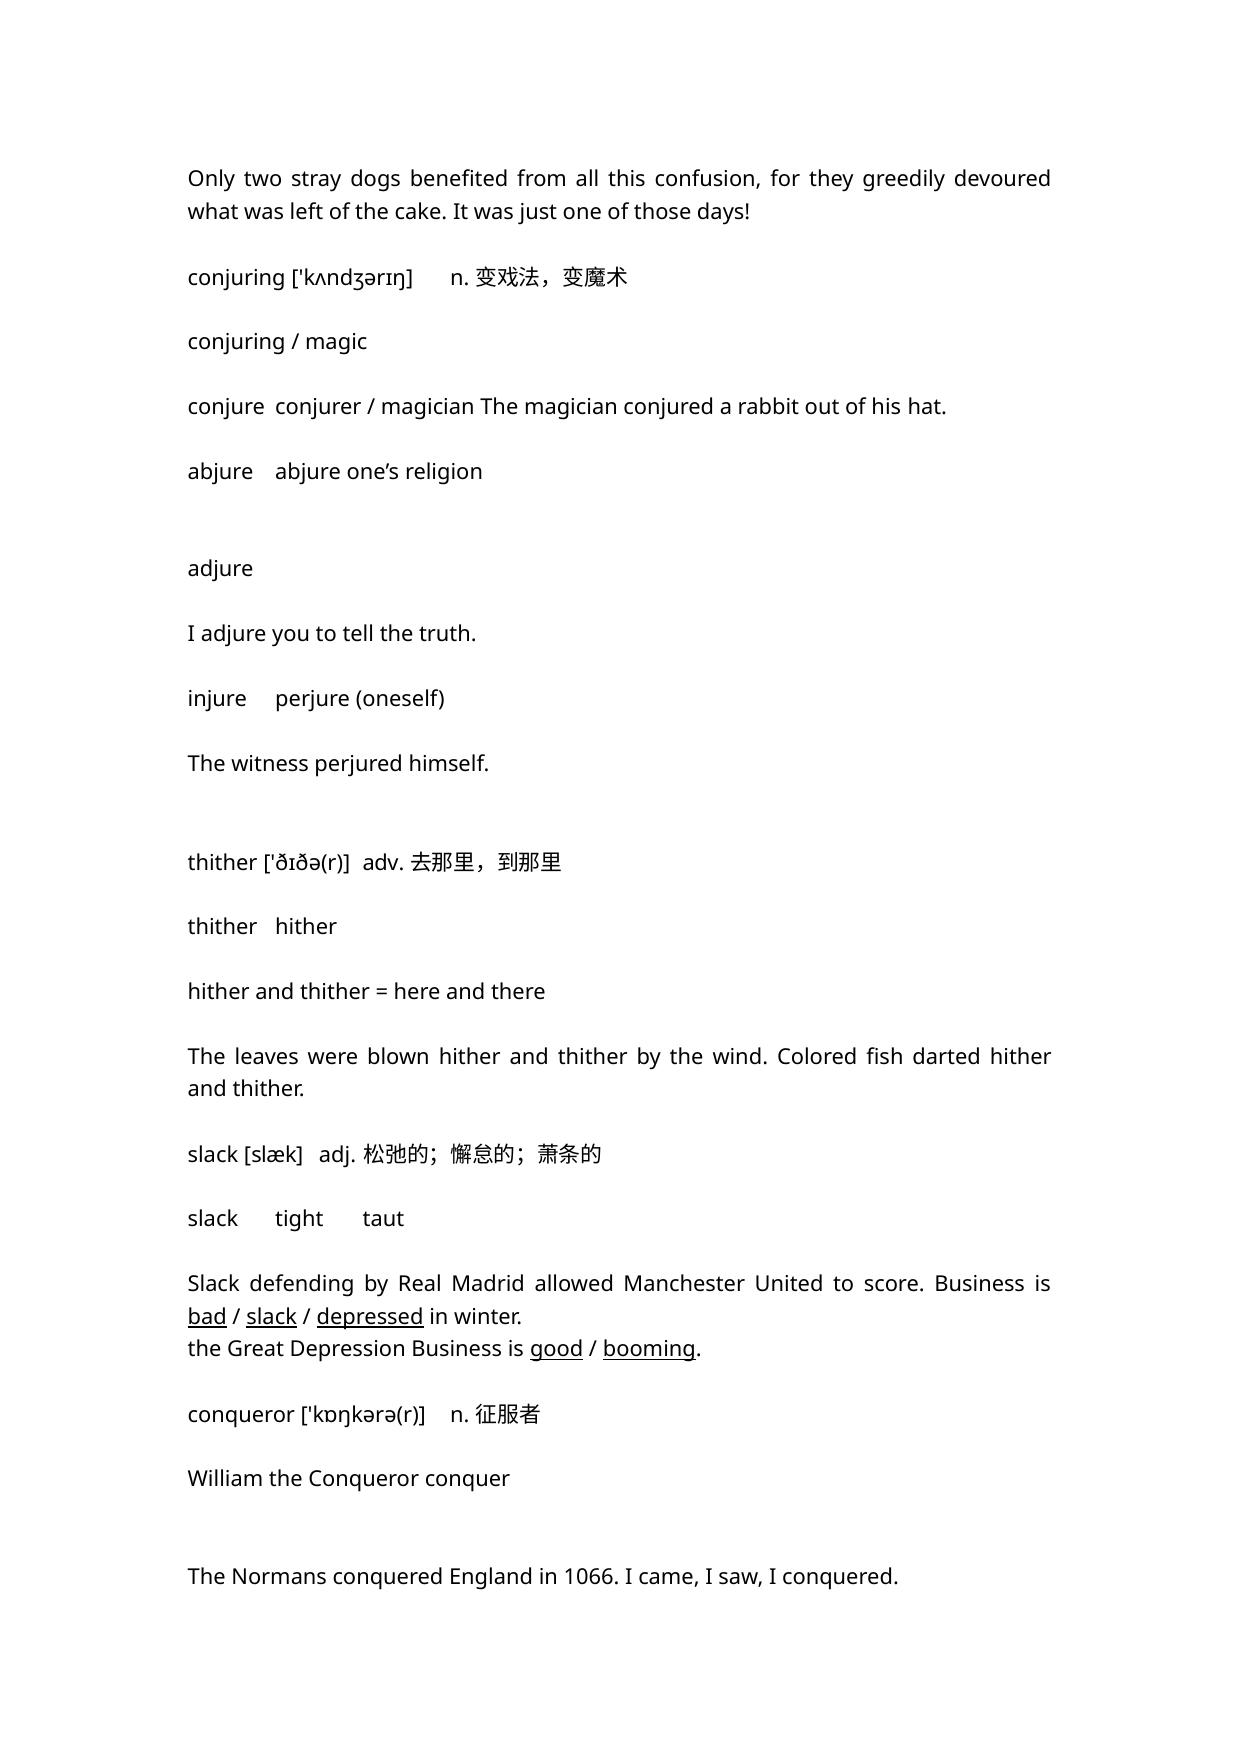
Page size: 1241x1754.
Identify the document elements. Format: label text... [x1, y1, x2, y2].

text thither hither [187, 909, 1053, 942]
text The Normans conquered England in 1066. I came, I saw, I conquered. [187, 1559, 1053, 1592]
text thither ['ðɪðə(r)] adv. 去那里，到那里 [187, 844, 1053, 877]
text conjuring ['kʌndʒərɪŋ] n. 变戏法，变魔术 [187, 259, 1053, 292]
text The leaves were blown hither and thither by the wind. Colored fish darted hither and thither. [187, 1039, 1053, 1104]
text I adjure you to tell the truth. [187, 617, 1053, 649]
text conqueror ['kɒŋkərə(r)] n. 征服者 [187, 1397, 1053, 1429]
text the Great Depression Business is good / booming. [187, 1332, 1053, 1364]
text abjure abjure one’s religion [187, 454, 1053, 487]
text Slack defending by Real Madrid allowed Manchester United to score. Business is bad / slack / depressed in winter. [187, 1267, 1053, 1332]
text William the Conqueror conquer [187, 1462, 1053, 1494]
text conjuring / magic [187, 324, 1053, 357]
text slack [slæk] adj. 松弛的；懈怠的；萧条的 [187, 1137, 1053, 1169]
text conjure conjurer / magician The magician conjured a rabbit out of his hat. [187, 389, 1053, 422]
text adjure [187, 552, 1053, 584]
text hither and thither = here and there [187, 974, 1053, 1007]
text injure perjure (oneself) [187, 682, 1053, 714]
text The witness perjured himself. [187, 747, 1053, 779]
text slack tight taut [187, 1202, 1053, 1234]
text Only two stray dogs benefited from all this confusion, for they greedily devoured what was left of the cake. It was just one of those days! [187, 162, 1053, 227]
